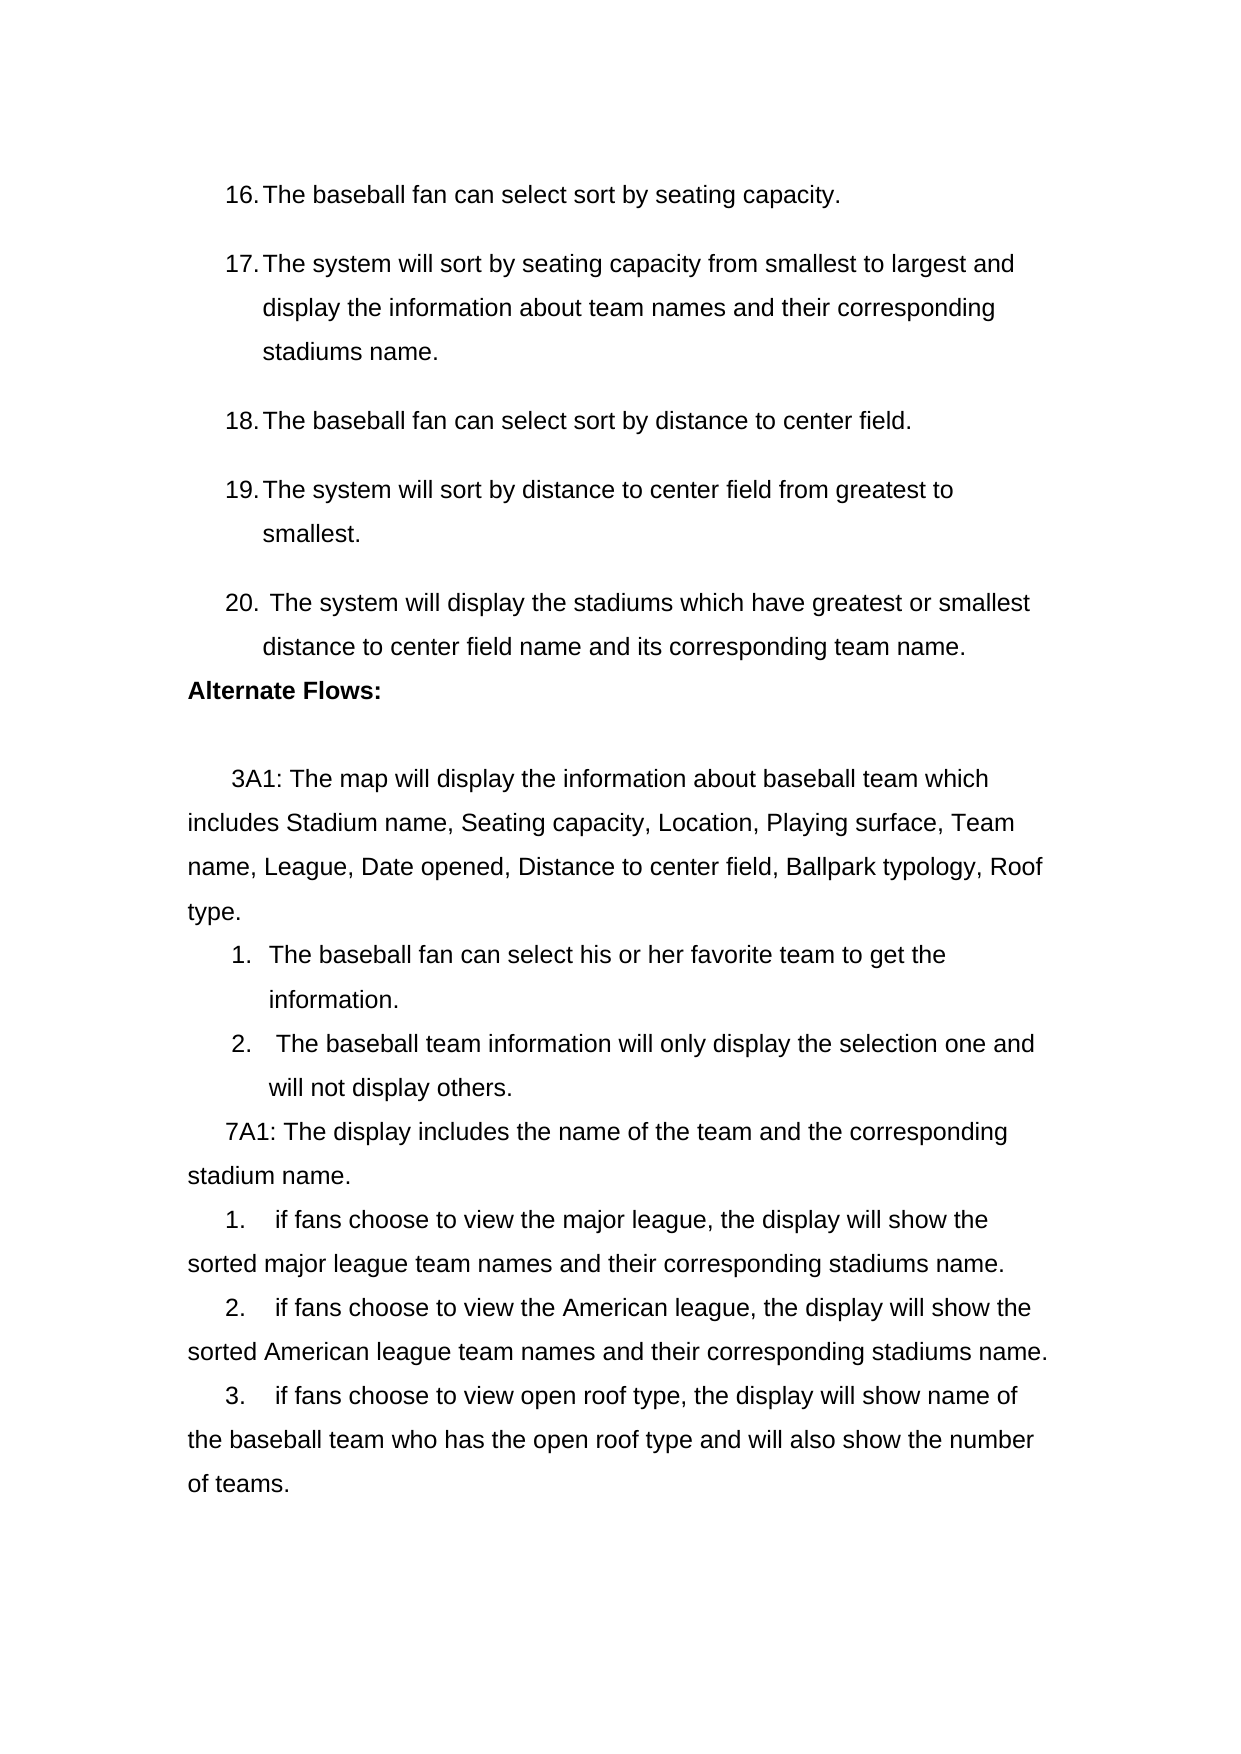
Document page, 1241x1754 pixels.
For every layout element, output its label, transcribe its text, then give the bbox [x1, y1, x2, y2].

list The baseball fan can select sort by seating capacity. [225, 172, 1053, 216]
list The system will display the stadiums which have greatest or smallest distance to center field name and its corresponding team name. [225, 580, 1053, 668]
list The system will sort by seating capacity from smallest to largest and display the information about team names and their corresponding stadiums name. [225, 241, 1053, 373]
list The baseball fan can select sort by distance to center field. [225, 398, 1053, 442]
text 7A1: The display includes the name of the team and the corresponding stadium name. [187, 1109, 1053, 1197]
list if fans choose to view the major league, the display will show the sorted major league team names and their corresponding stadiums name. [187, 1197, 1053, 1285]
list The system will sort by distance to center field from greatest to smallest. [225, 467, 1053, 555]
text Alternate Flows: [187, 668, 1053, 713]
list if fans choose to view the American league, the display will show the sorted American league team names and their corresponding stadiums name. [187, 1285, 1053, 1373]
list The baseball fan can select his or her favorite team to get the information. [231, 933, 1053, 1021]
list if fans choose to view open roof type, the display will show name of the baseball team who has the open roof type and will also show the number of teams. [187, 1373, 1053, 1506]
list The baseball team information will only display the selection one and will not display others. [231, 1021, 1053, 1109]
text 3A1: The map will display the information about baseball team which includes Stadium name, Seating capacity, Location, Playing surface, Team name, League, Date opened, Distance to center field, Ballpark typology, Roof type. [187, 757, 1053, 933]
